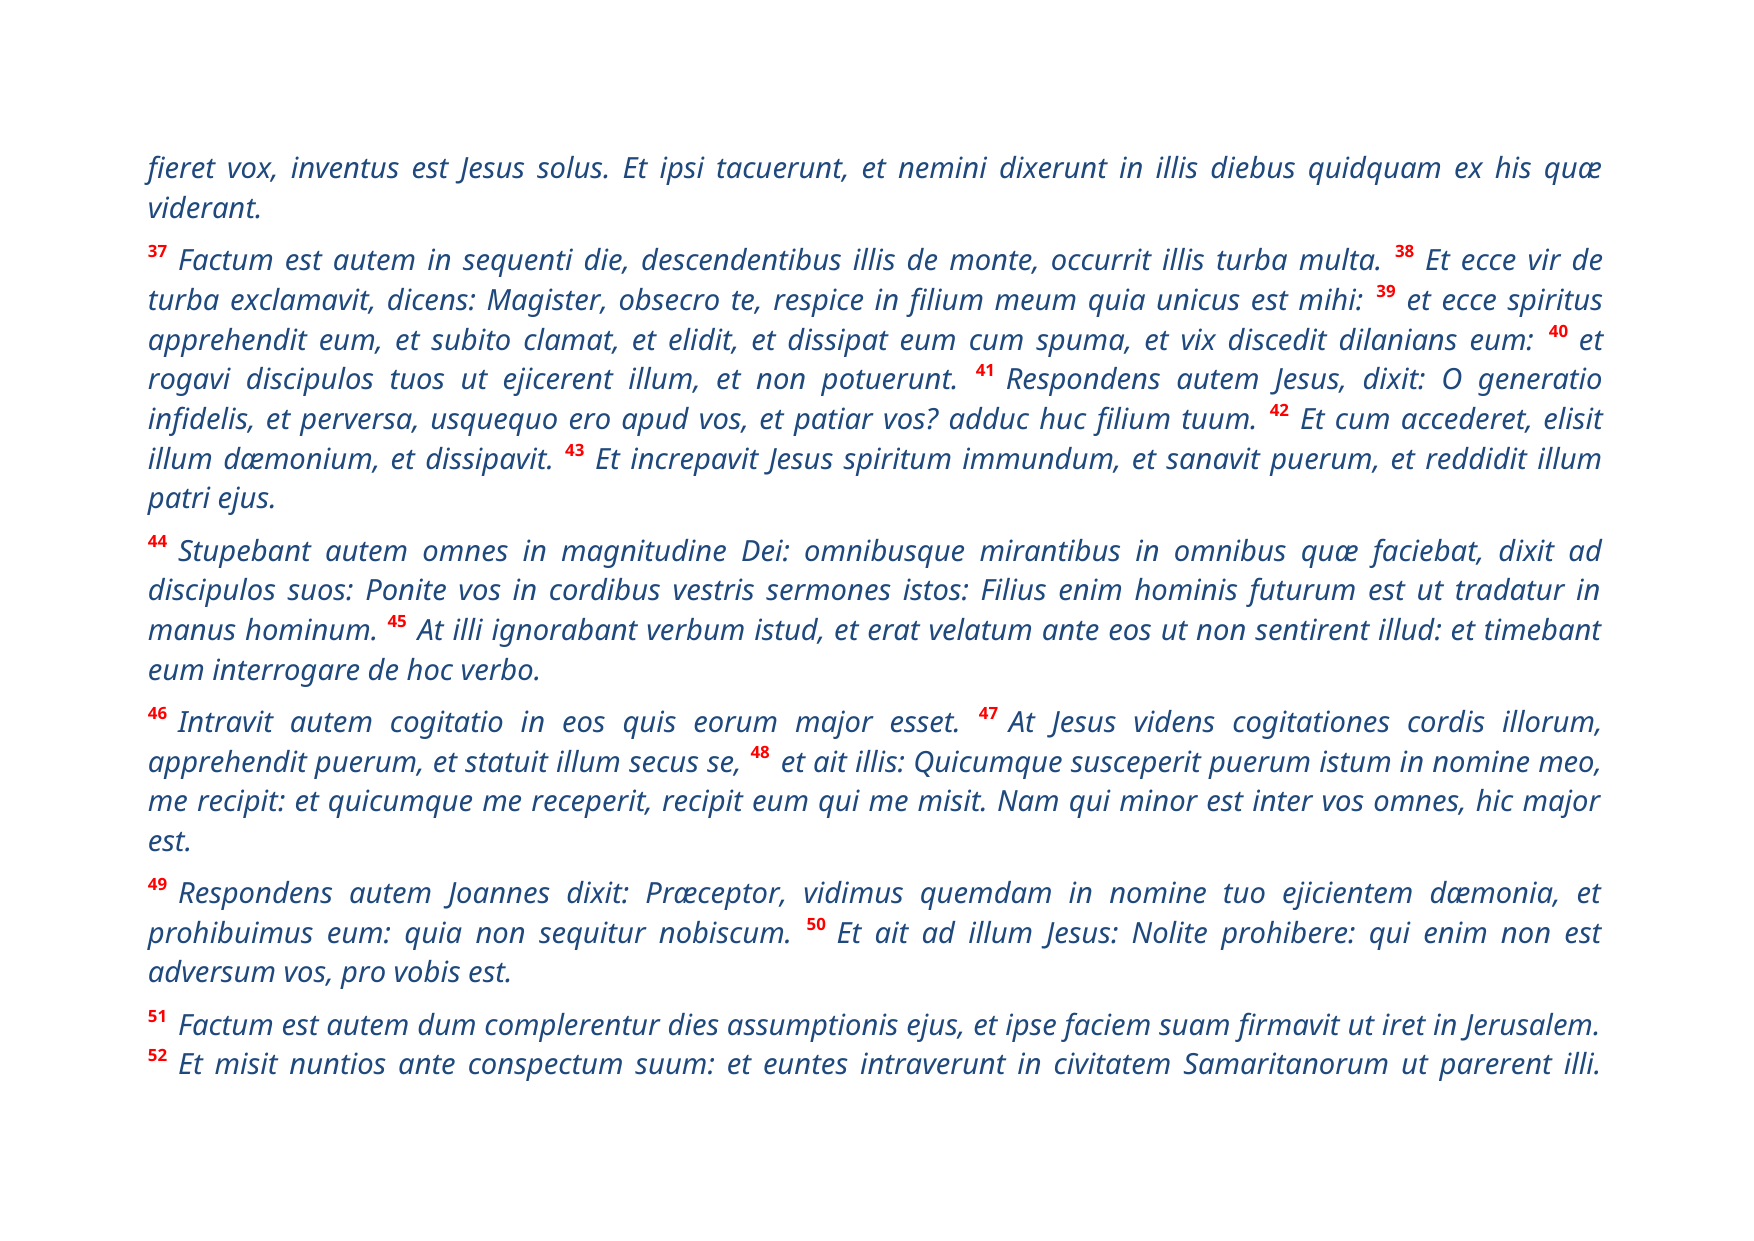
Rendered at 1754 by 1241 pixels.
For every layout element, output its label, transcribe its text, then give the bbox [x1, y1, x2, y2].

text 46 Intravit autem cogitatio in eos quis eorum major esset. 47 At Jesus videns cogitationes cordis illorum, apprehendit puerum, et statuit illum secus se, 48 et ait illis: Quicumque susceperit puerum istum in nomine meo, me recipit: et quicumque me receperit, recipit eum qui me misit. Nam qui minor est inter vos omnes, hic major est. [148, 701, 1606, 860]
text 37 Factum est autem in sequenti die, descendentibus illis de monte, occurrit illis turba multa. 38 Et ecce vir de turba exclamavit, dicens: Magister, obsecro te, respice in filium meum quia unicus est mihi: 39 et ecce spiritus apprehendit eum, et subito clamat, et elidit, et dissipat eum cum spuma, et vix discedit dilanians eum: 40 et rogavi discipulos tuos ut ejicerent illum, et non potuerunt. 41 Respondens autem Jesus, dixit: O generatio infidelis, et perversa, usquequo ero apud vos, et patiar vos? adduc huc filium tuum. 42 Et cum accederet, elisit illum dæmonium, et dissipavit. 43 Et increpavit Jesus spiritum immundum, et sanavit puerum, et reddidit illum patri ejus. [148, 239, 1606, 517]
text 49 Respondens autem Joannes dixit: Præceptor, vidimus quemdam in nomine tuo ejicientem dæmonia, et prohibuimus eum: quia non sequitur nobiscum. 50 Et ait ad illum Jesus: Nolite prohibere: qui enim non est adversum vos, pro vobis est. [148, 872, 1606, 991]
text 44 Stupebant autem omnes in magnitudine Dei: omnibusque mirantibus in omnibus quæ faciebat, dixit ad discipulos suos: Ponite vos in cordibus vestris sermones istos: Filius enim hominis futurum est ut tradatur in manus hominum. 45 At illi ignorabant verbum istud, et erat velatum ante eos ut non sentirent illud: et timebant eum interrogare de hoc verbo. [148, 530, 1606, 689]
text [148, 148, 1606, 227]
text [148, 1004, 1606, 1083]
